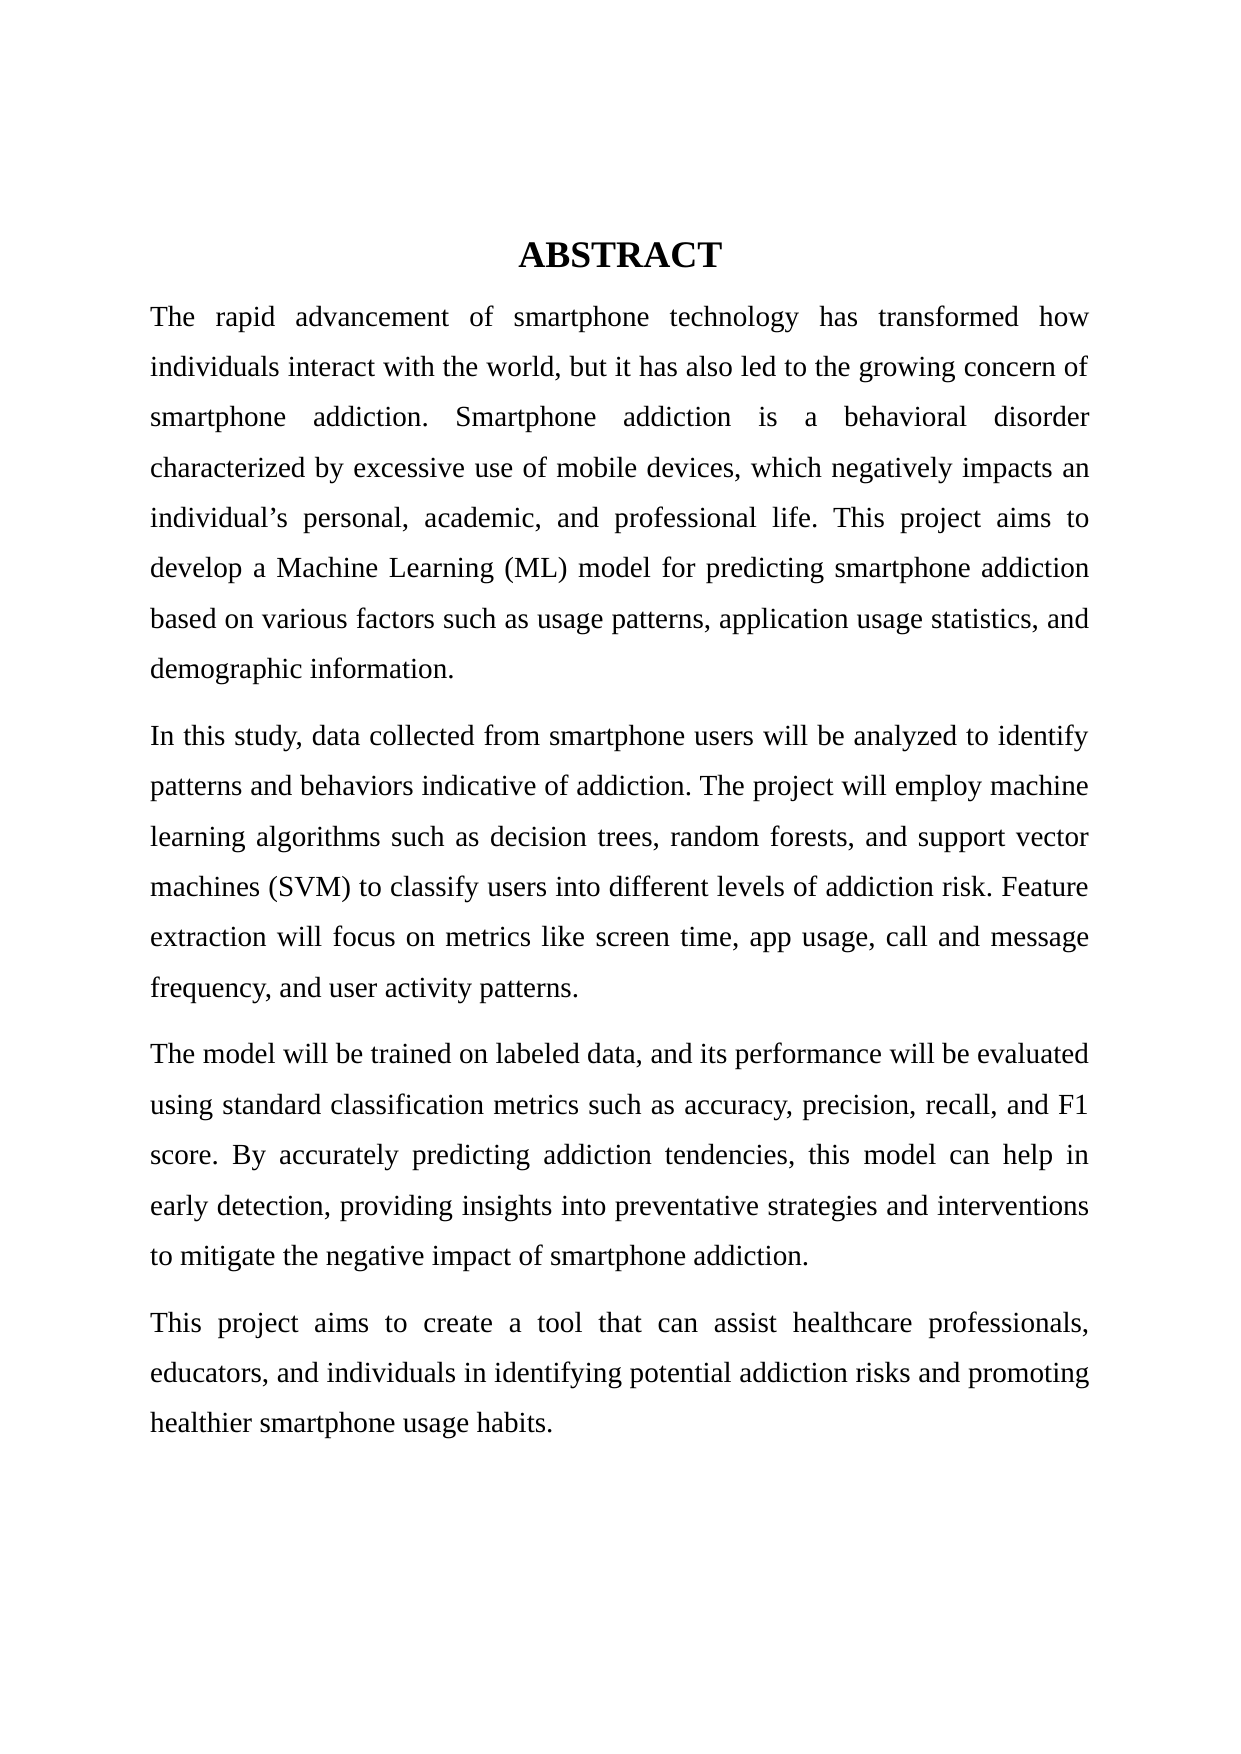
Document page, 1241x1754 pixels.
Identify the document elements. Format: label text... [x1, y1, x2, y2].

text ABSTRACT [150, 233, 1090, 276]
text The model will be trained on labeled data, and its performance will be evaluated using standard classification metrics such as accuracy, precision, recall, and F1 score. By accurately predicting addiction tendencies, this model can help in early detection, providing insights into preventative strategies and interventions to mitigate the negative impact of smartphone addiction. [150, 1037, 1090, 1271]
text This project aims to create a tool that can assist healthcare professionals, educators, and individuals in identifying potential addiction risks and promoting healthier smartphone usage habits. [150, 1305, 1090, 1439]
text The rapid advancement of smartphone technology has transformed how individuals interact with the world, but it has also led to the growing concern of smartphone addiction. Smartphone addiction is a behavioral disorder characterized by excessive use of mobile devices, which negatively impacts an individual’s personal, academic, and professional life. This project aims to develop a Machine Learning (ML) model for predicting smartphone addiction based on various factors such as usage patterns, application usage statistics, and demographic information. [150, 299, 1090, 685]
text In this study, data collected from smartphone users will be analyzed to identify patterns and behaviors indicative of addiction. The project will employ machine learning algorithms such as decision trees, random forests, and support vector machines (SVM) to classify users into different levels of addiction risk. Feature extraction will focus on metrics like screen time, app usage, call and message frequency, and user activity patterns. [150, 718, 1090, 1003]
